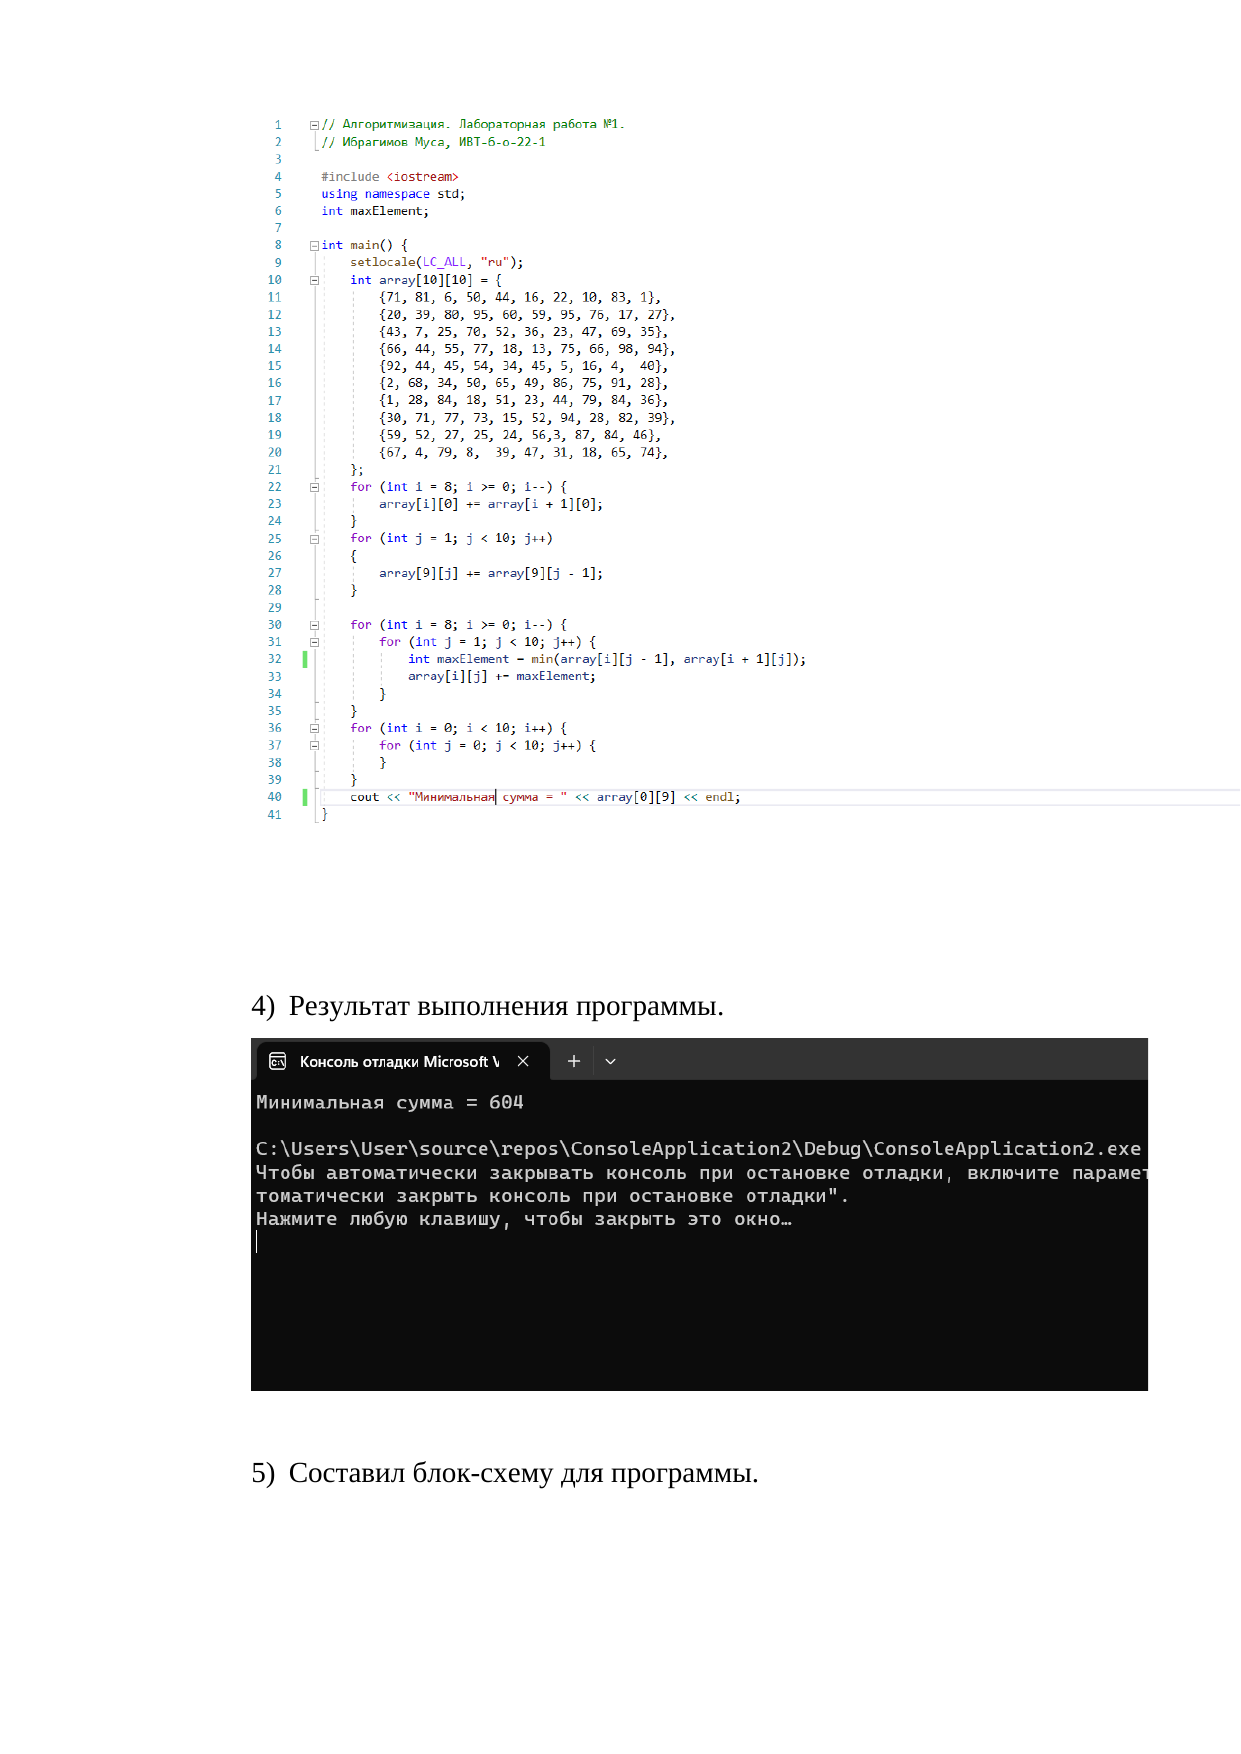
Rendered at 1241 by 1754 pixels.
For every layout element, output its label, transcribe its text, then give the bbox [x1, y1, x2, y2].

picture [251, 118, 1241, 823]
list Результат выполнения программы. [251, 988, 1152, 1021]
picture [251, 1038, 1149, 1391]
list Составил блок-схему для программы. [251, 1455, 1152, 1488]
